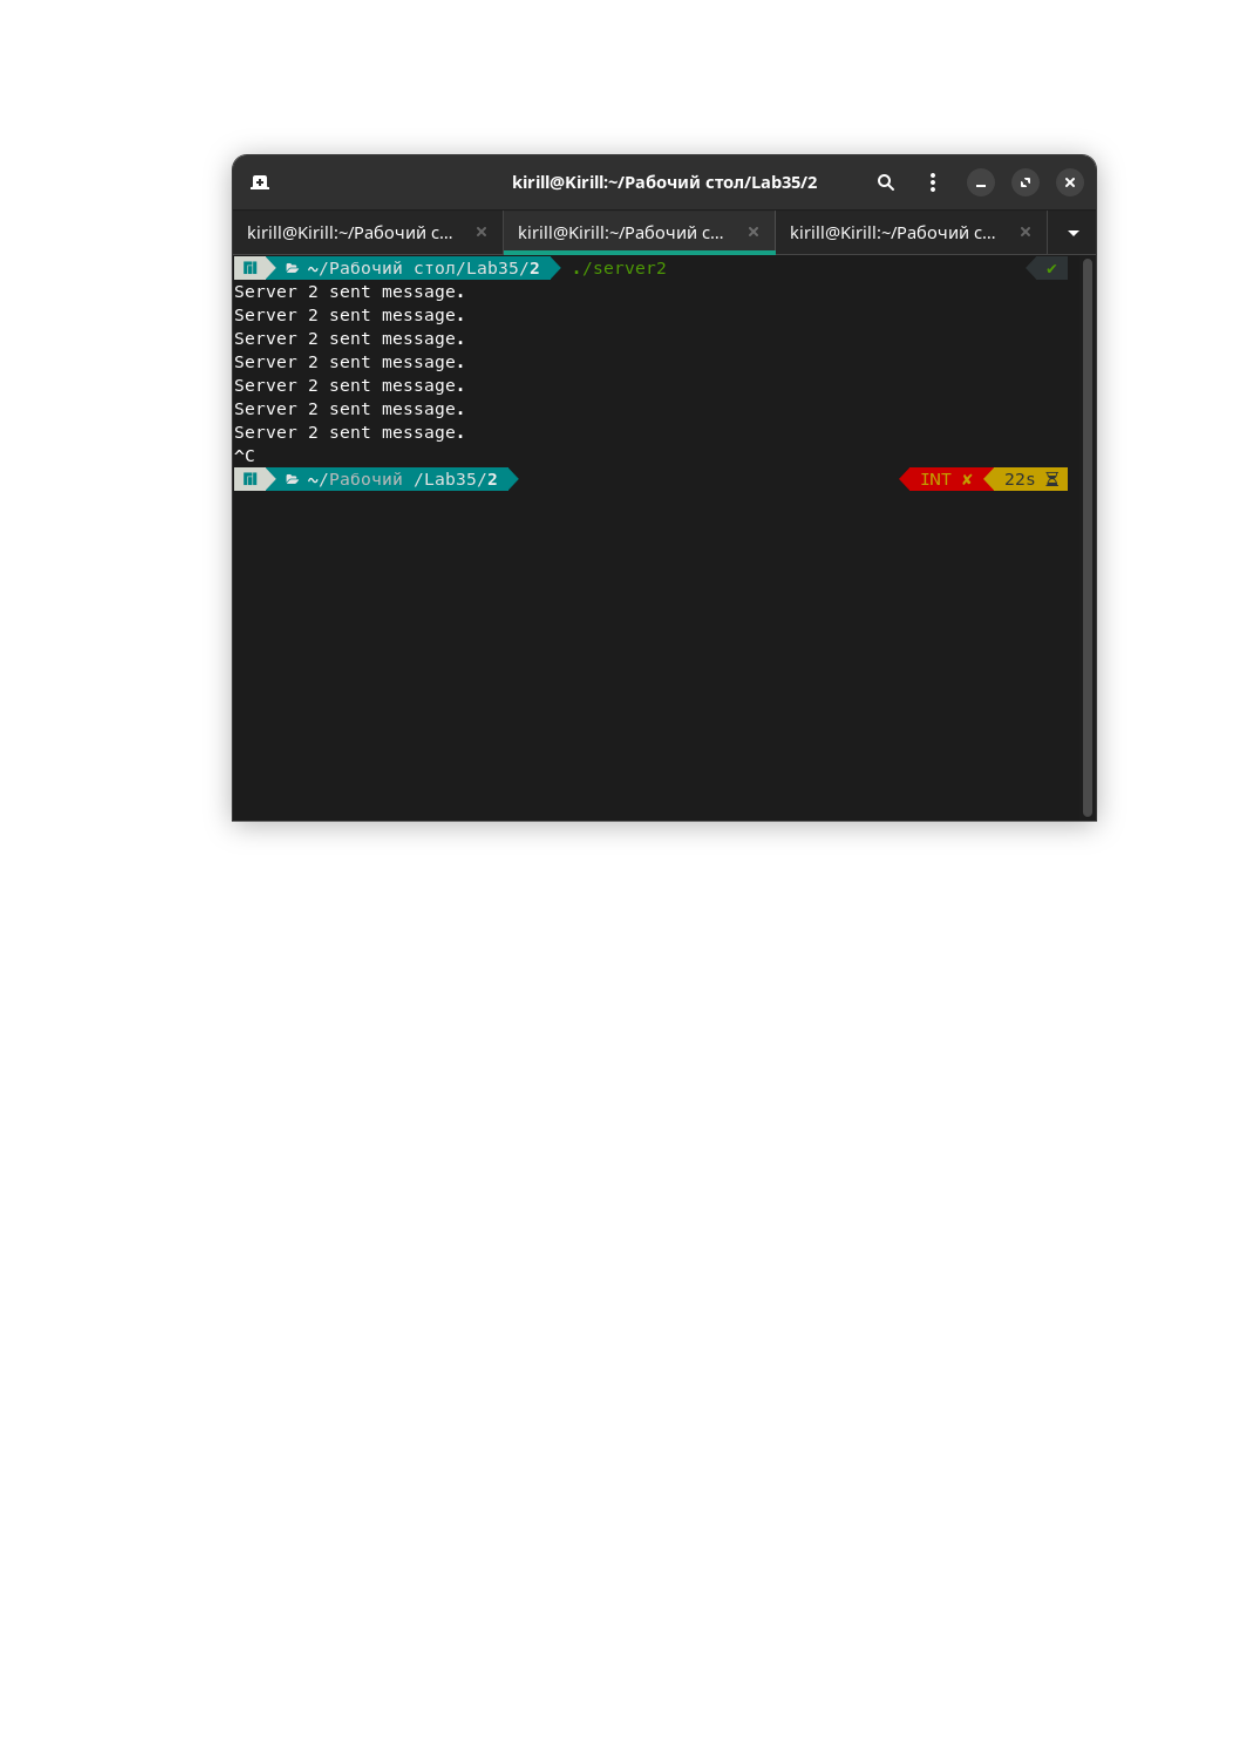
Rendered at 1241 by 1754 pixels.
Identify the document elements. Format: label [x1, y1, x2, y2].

picture [192, 118, 1137, 865]
